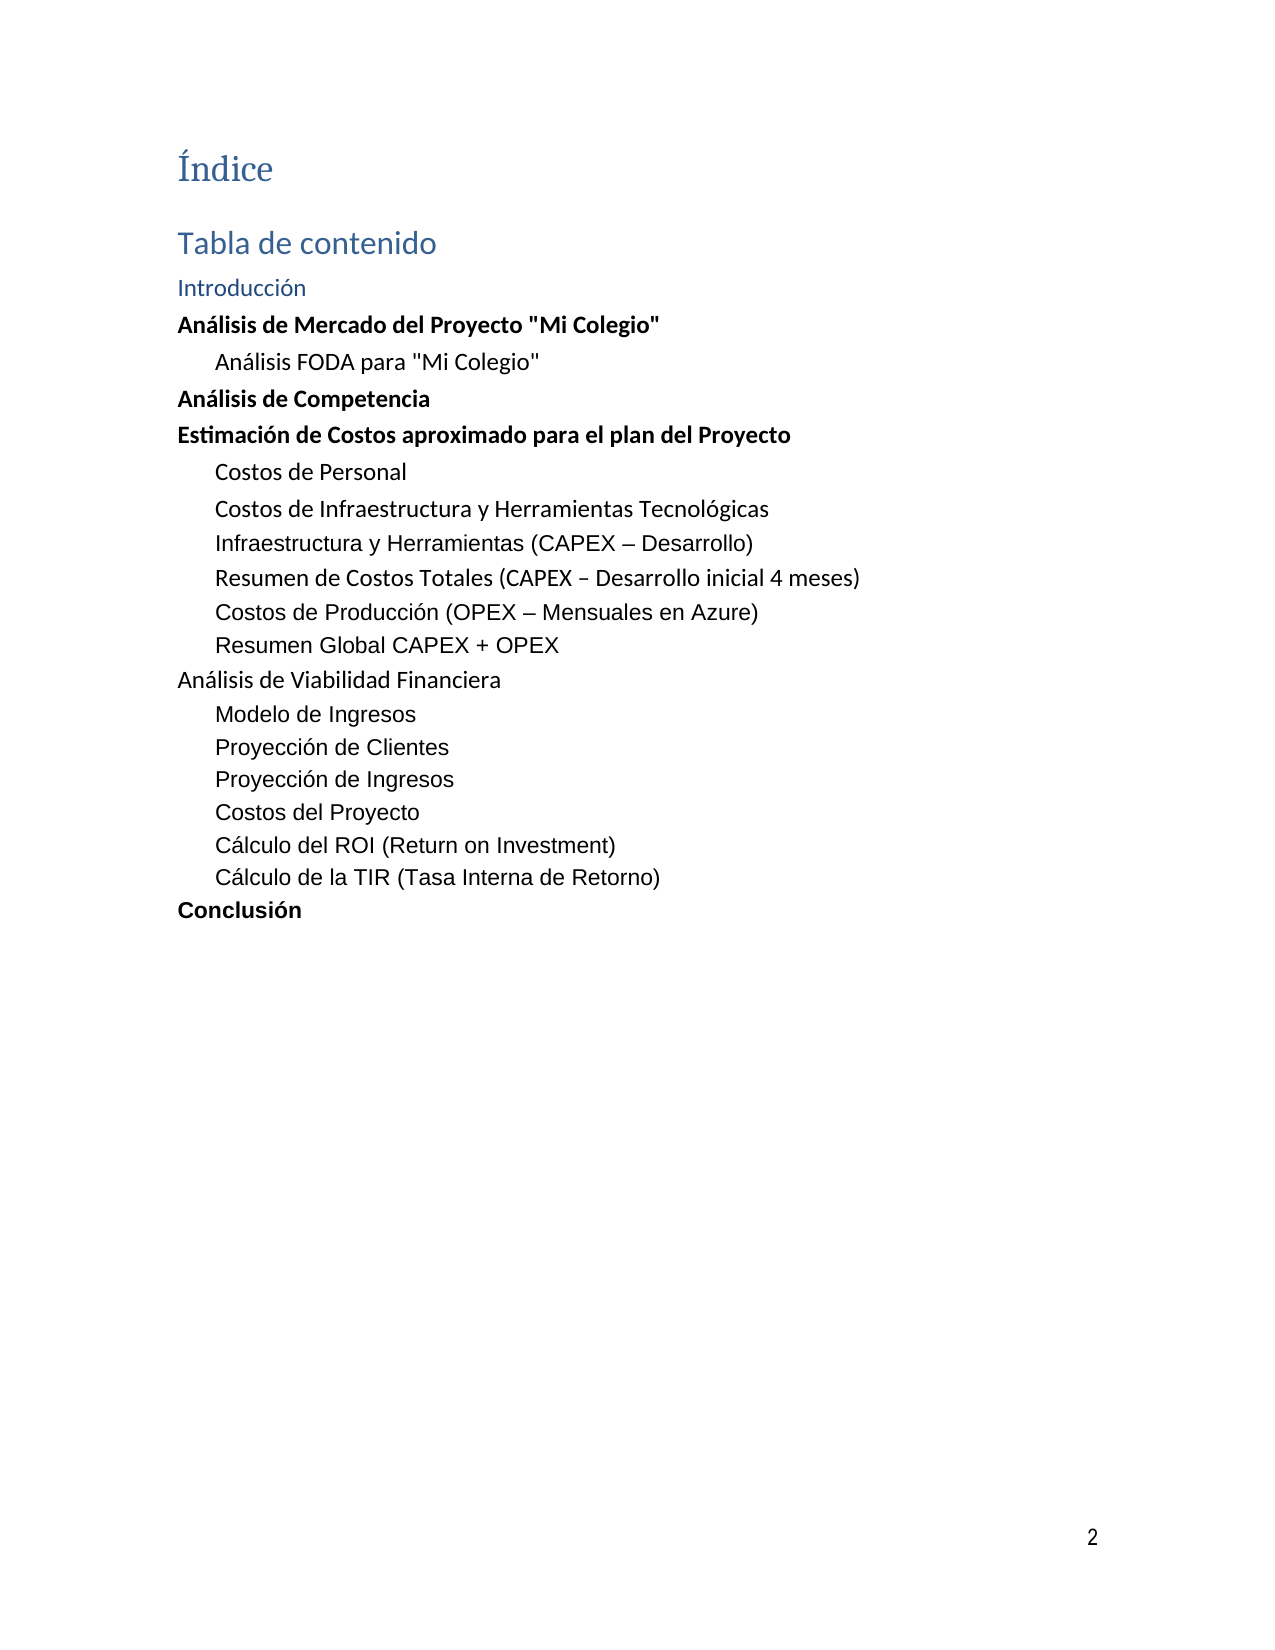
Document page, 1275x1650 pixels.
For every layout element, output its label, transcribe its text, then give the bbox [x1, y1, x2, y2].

text Índice [177, 148, 1098, 191]
text Tabla de contenido [177, 222, 1098, 263]
